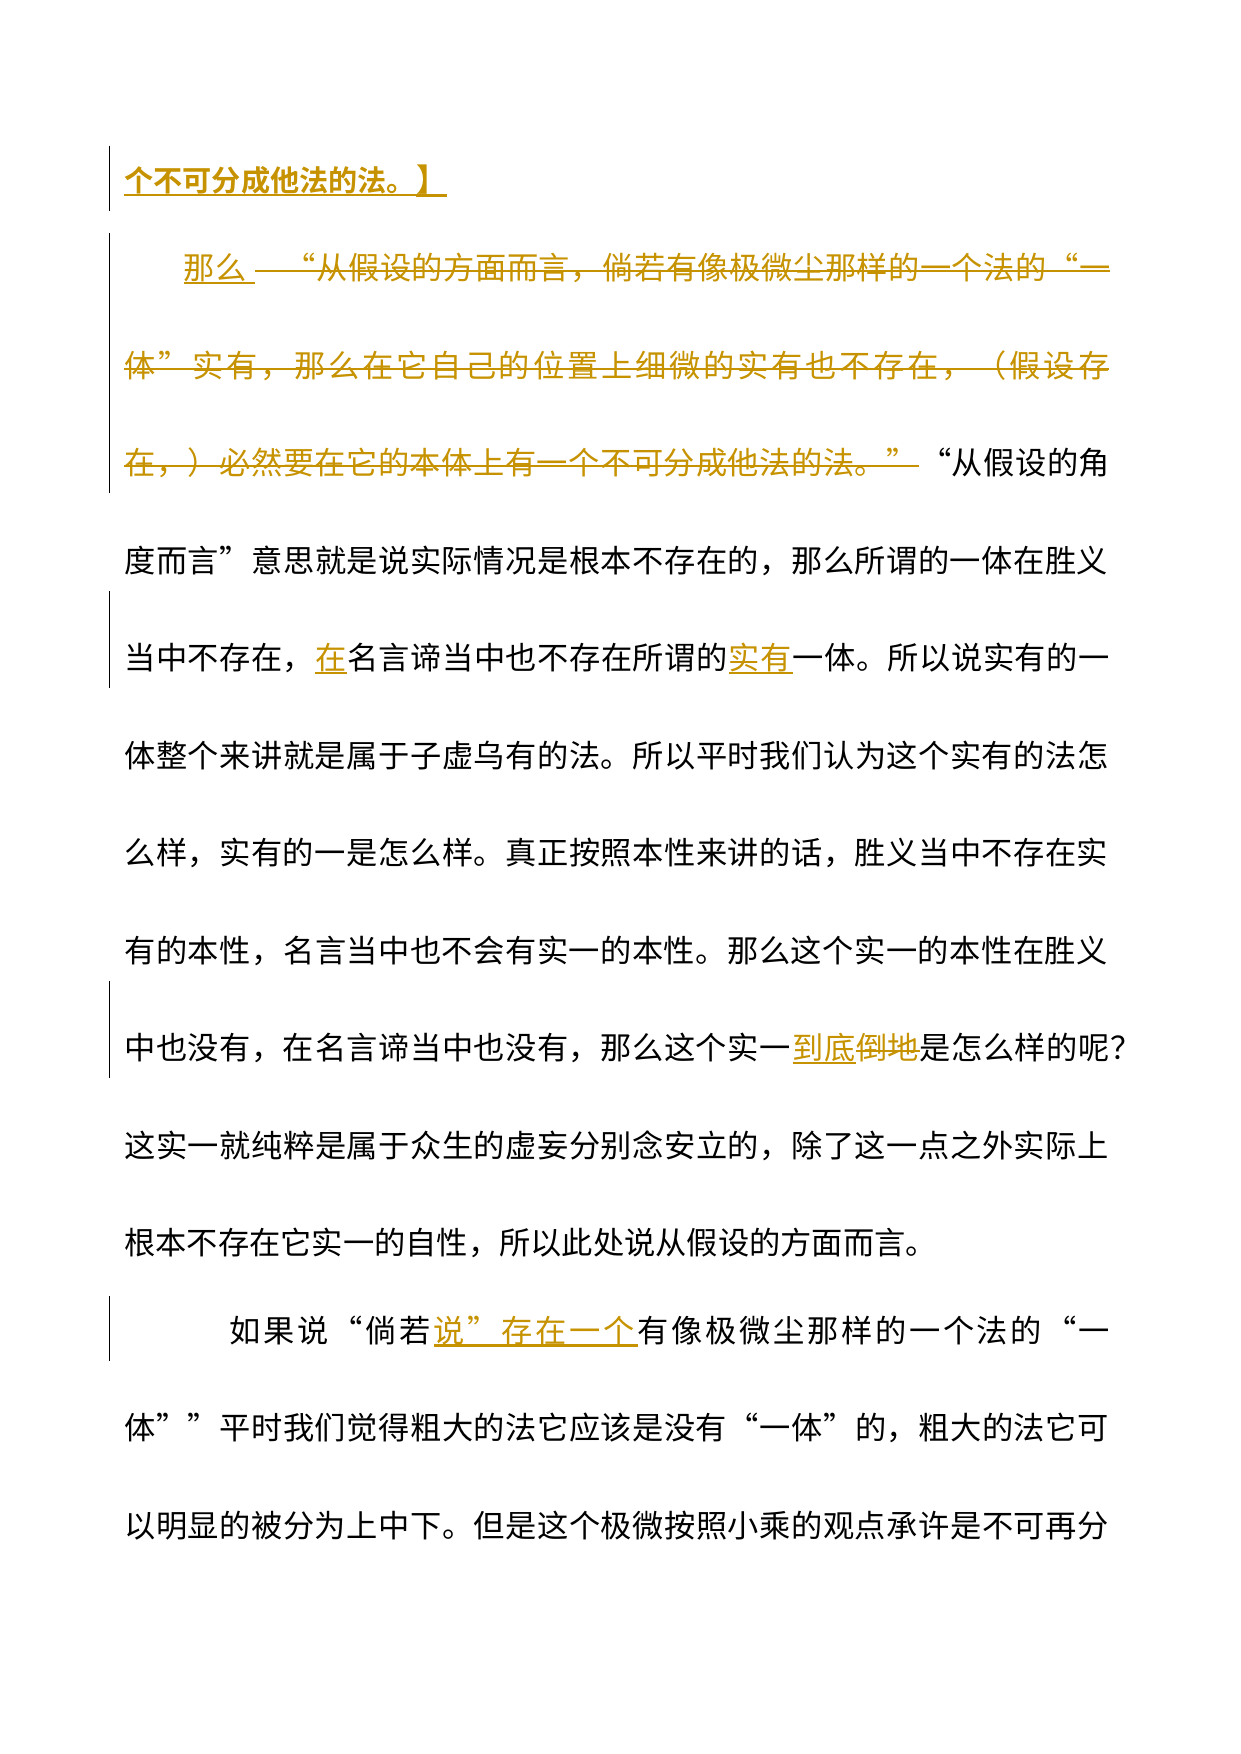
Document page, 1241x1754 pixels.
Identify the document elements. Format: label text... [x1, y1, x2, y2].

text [124, 1296, 1110, 1556]
text “从假设的角度而言”意思就是说实际情况是根本不存在的，那么所谓的一体在胜义当中不存在，名言谛当中也不存在所谓的一体。所以说实有的一体整个来讲就是属于子虚乌有的法。所以平时我们认为这个实有的法怎么样，实有的一是怎么样。真正按照本性来讲的话，胜义当中不存在实有的本性，名言当中也不会有实一的本性。那么这个实一的本性在胜义中也没有，在名言谛当中也没有，那么这个实一是怎么样的呢？这实一就纯粹是属于众生的虚妄分别念安立的，除了这一点之外实际上根本不存在它实一的自性，所以此处说从假设的方面而言。 [124, 233, 1110, 1273]
